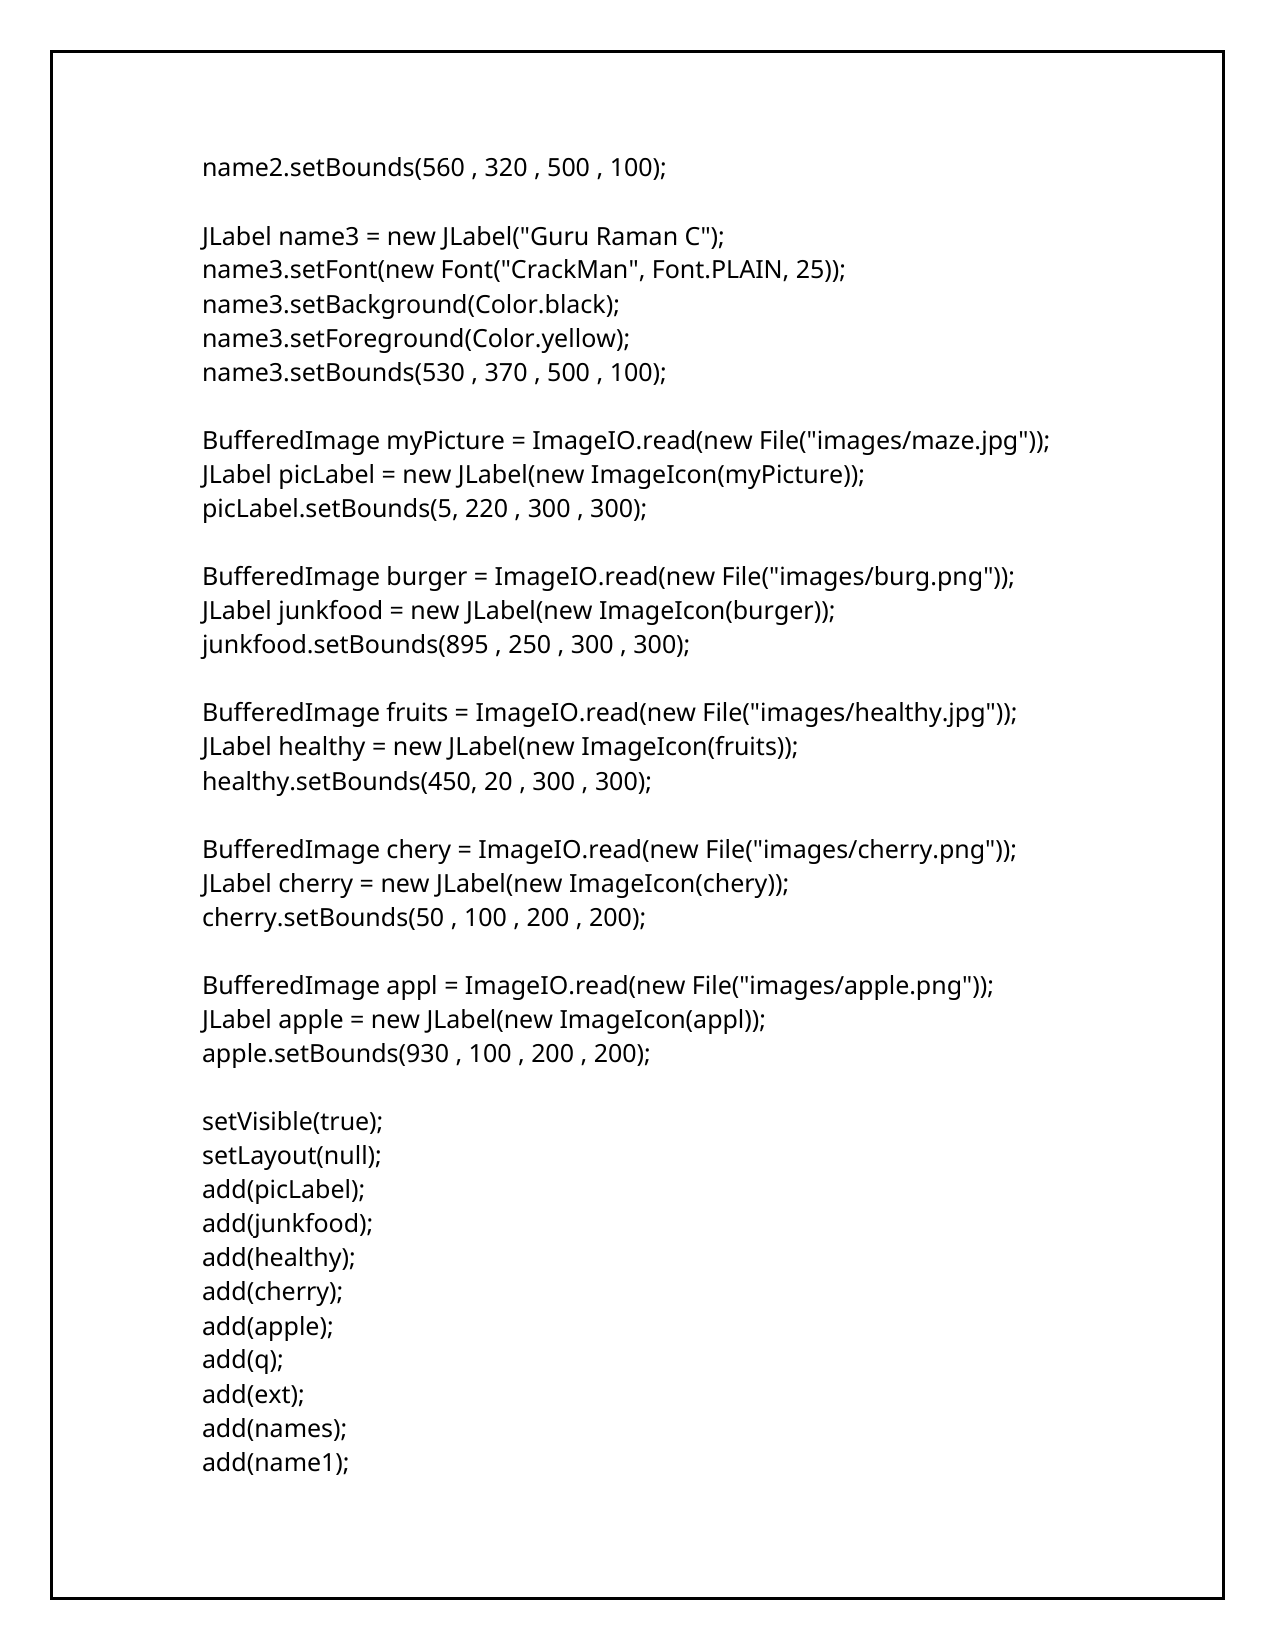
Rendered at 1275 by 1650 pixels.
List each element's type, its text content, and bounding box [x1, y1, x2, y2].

text JLabel cherry = new JLabel(new ImageIcon(chery)); [150, 865, 1125, 899]
text add(junkfood); [150, 1206, 1125, 1240]
text name2.setBounds(560 , 320 , 500 , 100); [150, 150, 1125, 184]
text name3.setBounds(530 , 370 , 500 , 100); [150, 354, 1125, 388]
text BufferedImage appl = ImageIO.read(new File("images/apple.png")); [150, 967, 1125, 1002]
text add(names); [150, 1410, 1125, 1444]
text add(healthy); [150, 1240, 1125, 1274]
text BufferedImage burger = ImageIO.read(new File("images/burg.png")); [150, 559, 1125, 593]
text junkfood.setBounds(895 , 250 , 300 , 300); [150, 627, 1125, 661]
text JLabel healthy = new JLabel(new ImageIcon(fruits)); [150, 729, 1125, 763]
text BufferedImage myPicture = ImageIO.read(new File("images/maze.jpg")); [150, 422, 1125, 457]
text add(name1); [150, 1444, 1125, 1478]
text apple.setBounds(930 , 100 , 200 , 200); [150, 1036, 1125, 1070]
text cherry.setBounds(50 , 100 , 200 , 200); [150, 899, 1125, 933]
text add(apple); [150, 1308, 1125, 1342]
text add(cherry); [150, 1274, 1125, 1308]
text setVisible(true); [150, 1104, 1125, 1138]
text JLabel junkfood = new JLabel(new ImageIcon(burger)); [150, 593, 1125, 627]
text name3.setForeground(Color.yellow); [150, 320, 1125, 354]
text setLayout(null); [150, 1138, 1125, 1172]
text BufferedImage chery = ImageIO.read(new File("images/cherry.png")); [150, 831, 1125, 865]
text JLabel apple = new JLabel(new ImageIcon(appl)); [150, 1002, 1125, 1036]
text JLabel name3 = new JLabel("Guru Raman C"); [150, 218, 1125, 252]
text name3.setFont(new Font("CrackMan", Font.PLAIN, 25)); [150, 252, 1125, 286]
text picLabel.setBounds(5, 220 , 300 , 300); [150, 491, 1125, 525]
text JLabel picLabel = new JLabel(new ImageIcon(myPicture)); [150, 457, 1125, 491]
text name3.setBackground(Color.black); [150, 286, 1125, 320]
text add(picLabel); [150, 1172, 1125, 1206]
text add(q); [150, 1342, 1125, 1376]
text healthy.setBounds(450, 20 , 300 , 300); [150, 763, 1125, 797]
text BufferedImage fruits = ImageIO.read(new File("images/healthy.jpg")); [150, 695, 1125, 729]
text add(ext); [150, 1376, 1125, 1410]
